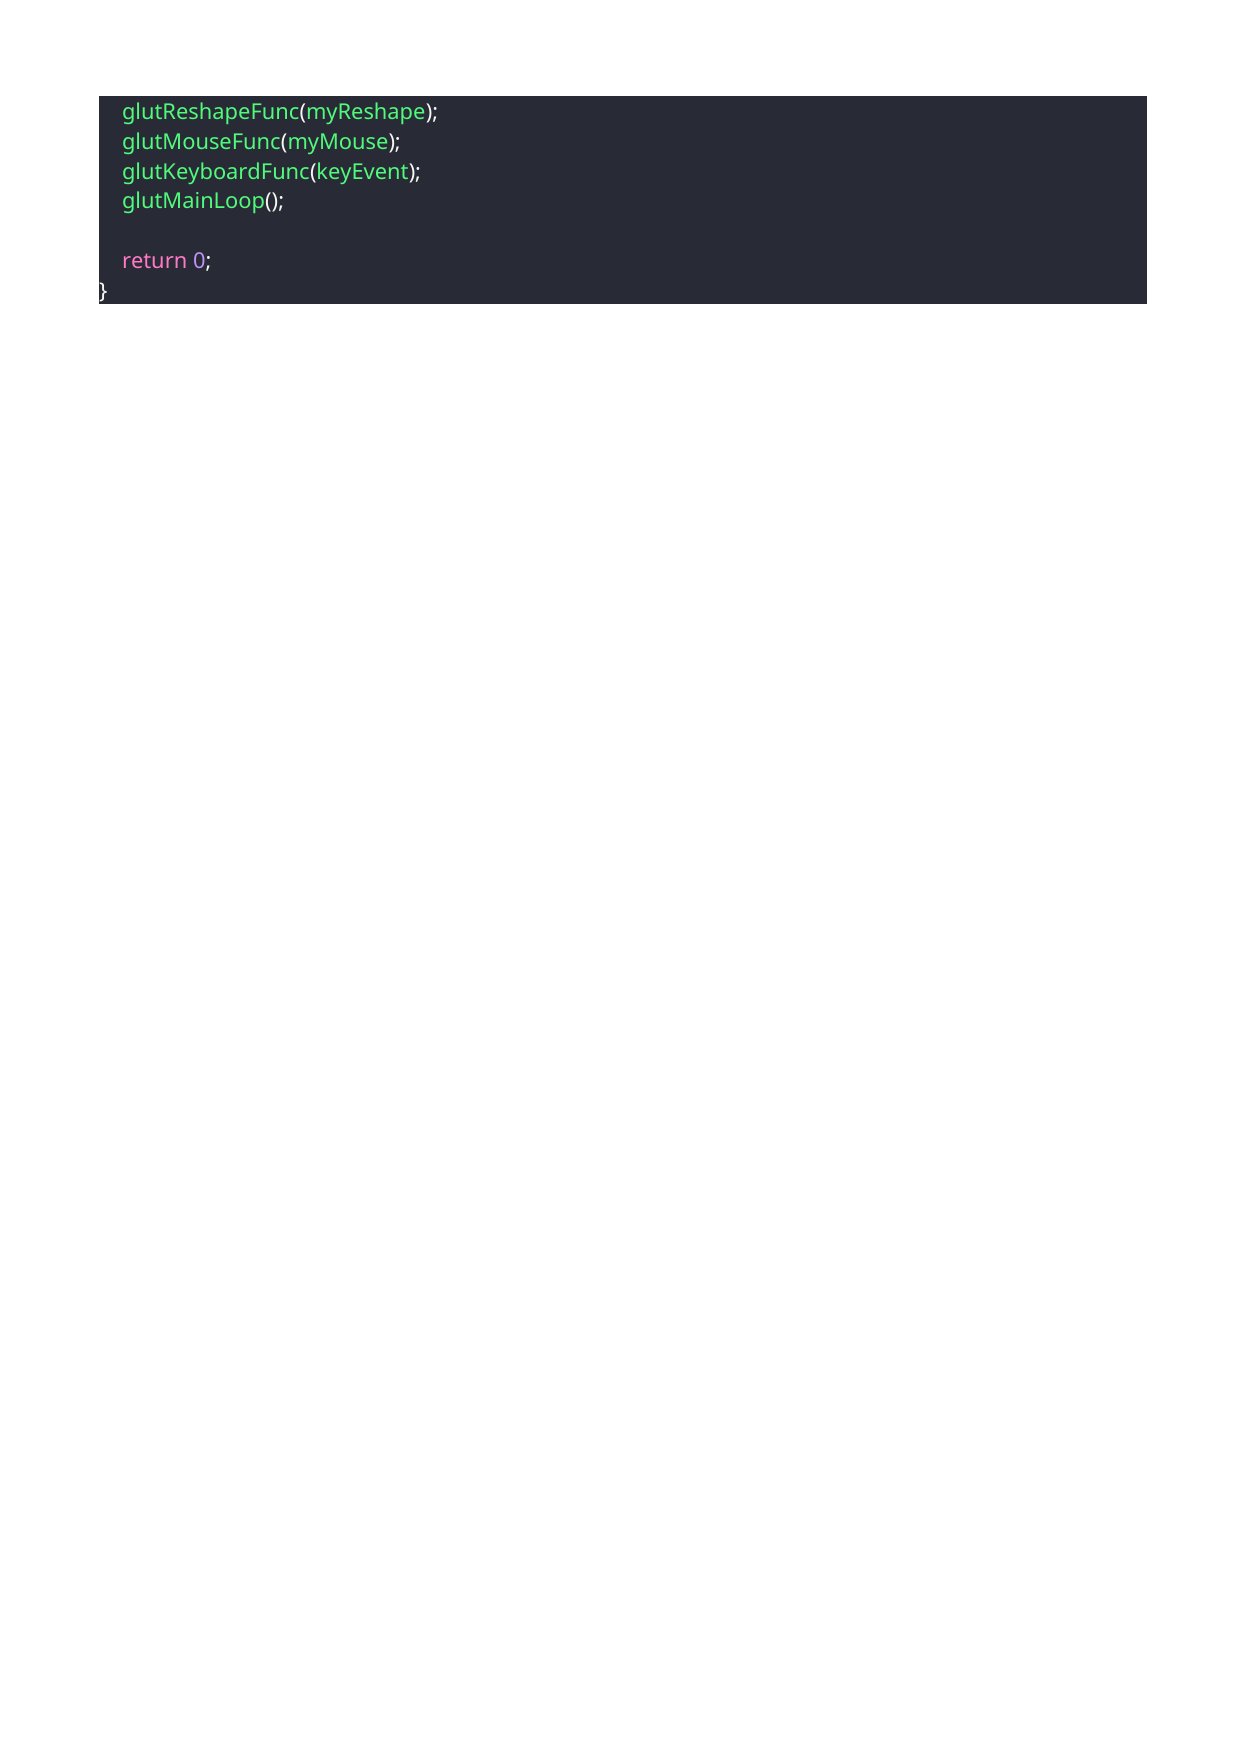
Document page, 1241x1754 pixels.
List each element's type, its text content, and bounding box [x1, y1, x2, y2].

text glutMouseFunc(myMouse); [99, 126, 1147, 156]
text glutReshapeFunc(myReshape); [99, 96, 1147, 126]
text glutMainLoop(); [99, 185, 1147, 215]
text return 0; [99, 245, 1147, 275]
text glutKeyboardFunc(keyEvent); [99, 156, 1147, 185]
text } [99, 275, 1147, 304]
